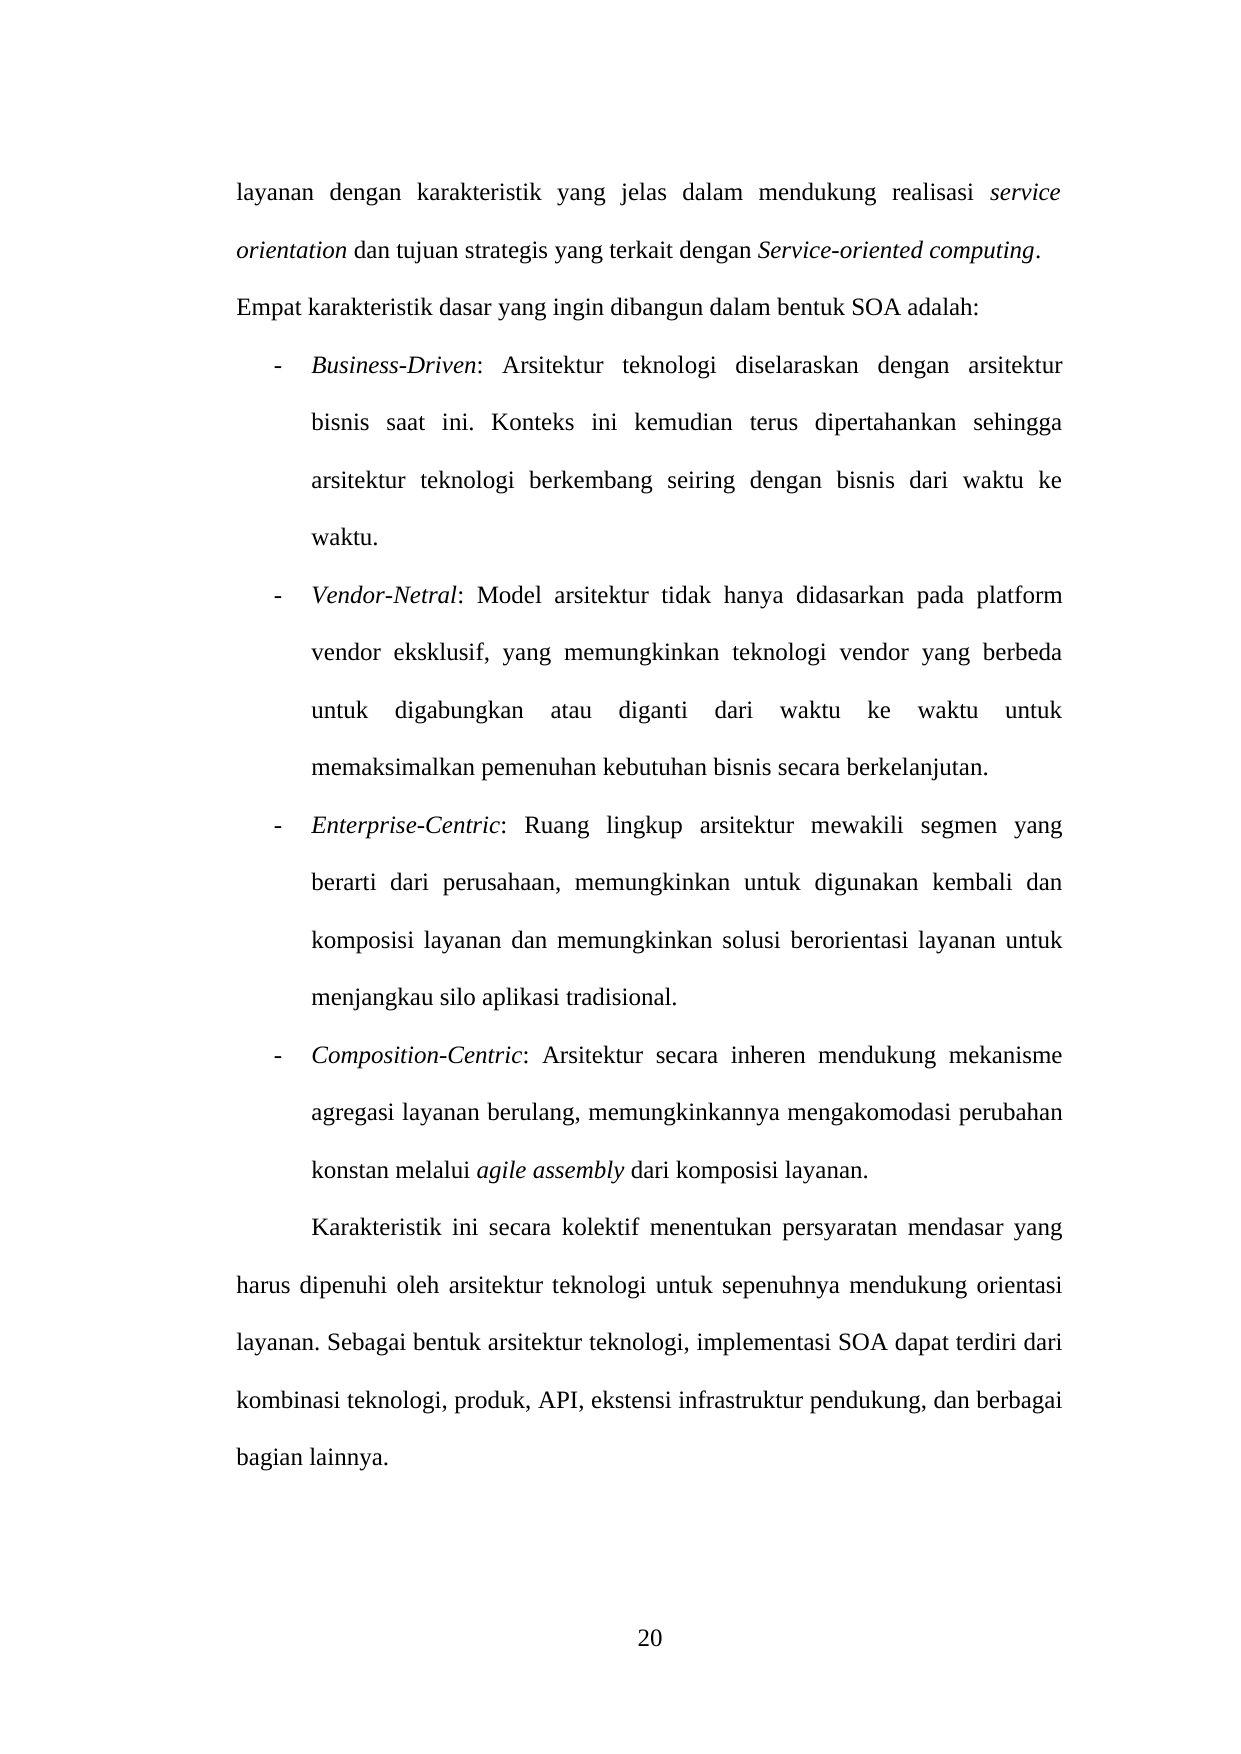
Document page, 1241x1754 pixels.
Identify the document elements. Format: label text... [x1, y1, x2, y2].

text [236, 177, 1063, 263]
list Vendor-Netral: Model arsitektur tidak hanya didasarkan pada platform vendor eksklusif, yang memungkinkan teknologi vendor yang berbeda untuk digabungkan atau diganti dari waktu ke waktu untuk memaksimalkan pemenuhan kebutuhan bisnis secara berkelanjutan. [274, 580, 1063, 781]
list Composition-Centric: Arsitektur secara inheren mendukung mekanisme agregasi layanan berulang, memungkinkannya mengakomodasi perubahan konstan melalui agile assembly dari komposisi layanan. [274, 1040, 1063, 1183]
text Karakteristik ini secara kolektif menentukan persyaratan mendasar yang harus dipenuhi oleh arsitektur teknologi untuk sepenuhnya mendukung orientasi layanan. Sebagai bentuk arsitektur teknologi, implementasi SOA dapat terdiri dari kombinasi teknologi, produk, API, ekstensi infrastruktur pendukung, dan berbagai bagian lainnya. [236, 1212, 1063, 1471]
list Business-Driven: Arsitektur teknologi diselaraskan dengan arsitektur bisnis saat ini. Konteks ini kemudian terus dipertahankan sehingga arsitektur teknologi berkembang seiring dengan bisnis dari waktu ke waktu. [274, 350, 1063, 551]
list Enterprise-Centric: Ruang lingkup arsitektur mewakili segmen yang berarti dari perusahaan, memungkinkan untuk digunakan kembali dan komposisi layanan dan memungkinkan solusi berorientasi layanan untuk menjangkau silo aplikasi tradisional. [274, 810, 1063, 1011]
text Empat karakteristik dasar yang ingin dibangun dalam bentuk SOA adalah: [236, 292, 1063, 321]
